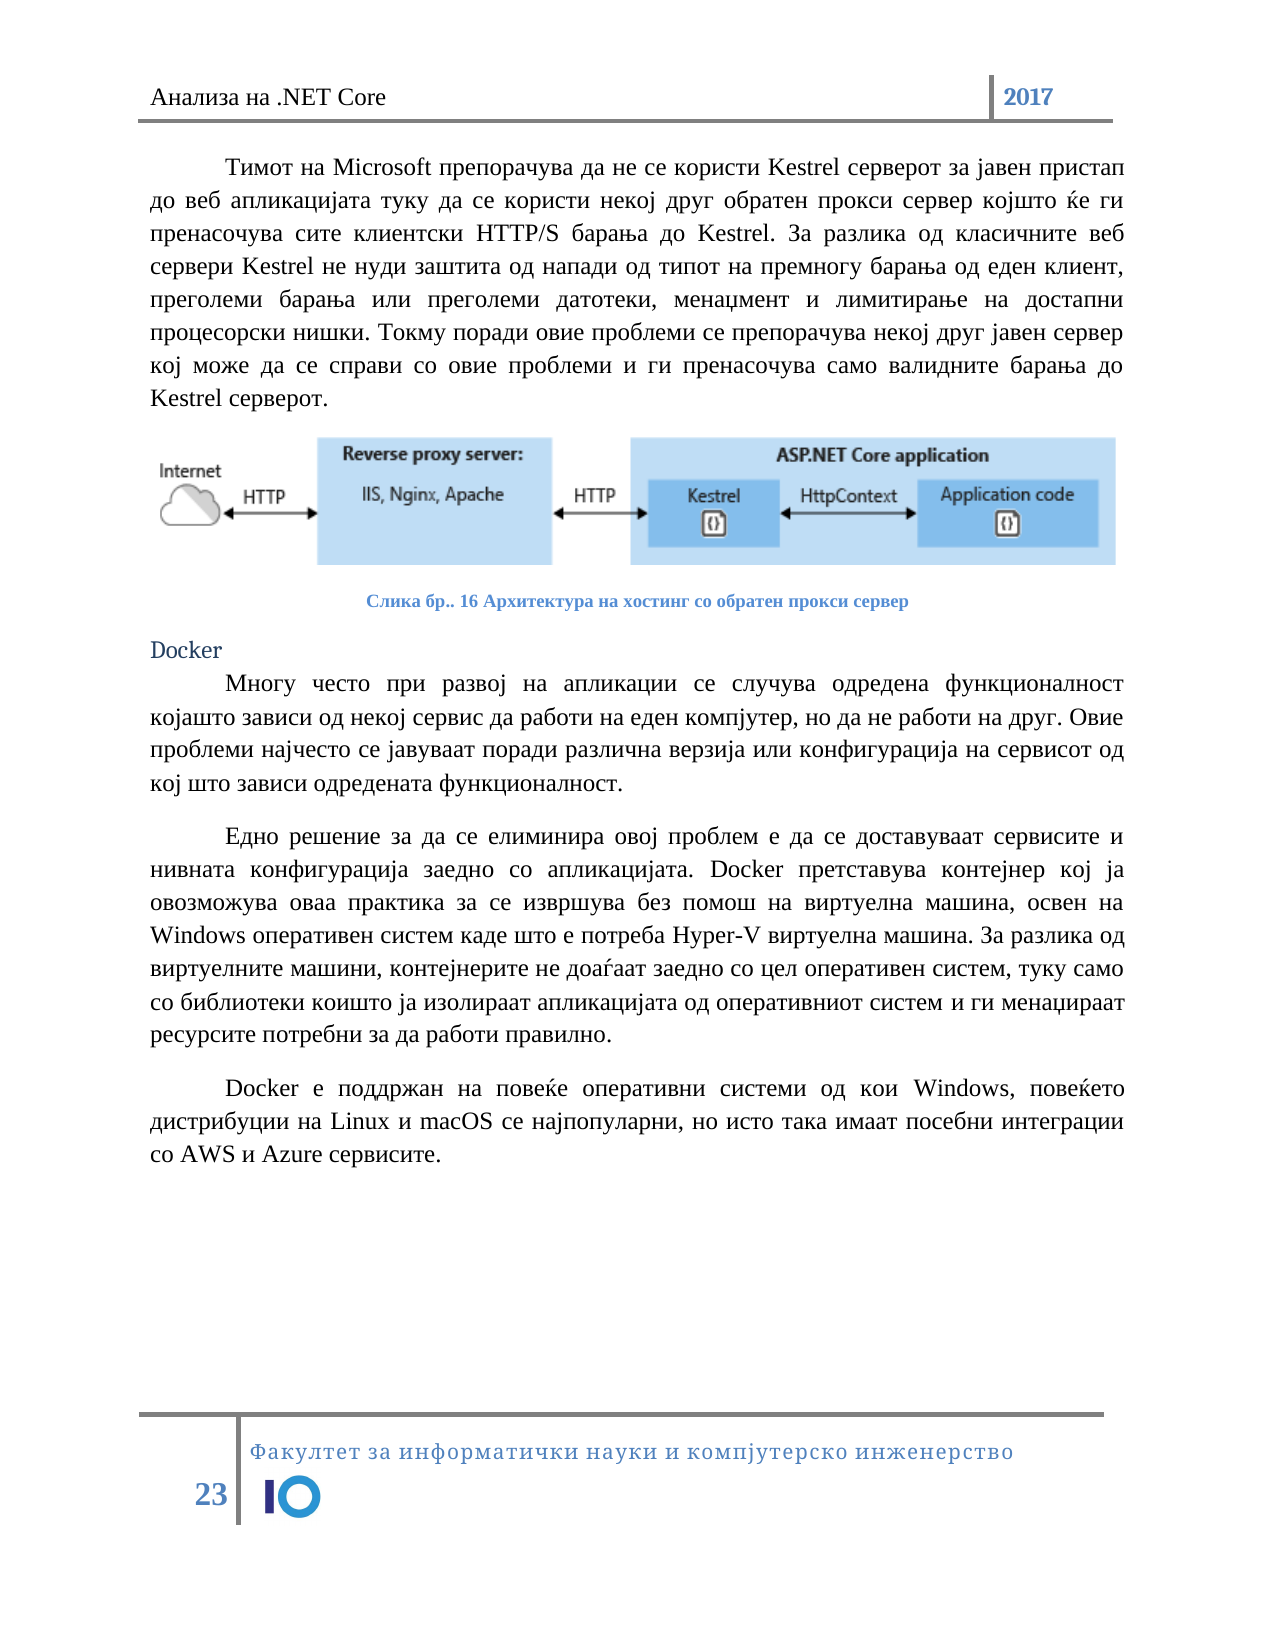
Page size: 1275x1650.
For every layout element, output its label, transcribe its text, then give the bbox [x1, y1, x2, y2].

text Многу често при развој на апликации се случува одредена функционалност којашто зависи од некој сервис да работи на еден компјутер, но да не работи на друг. Овие проблеми најчесто се јавуваат поради различна верзија или конфигурација на сервисот од кој што зависи одредената функционалност. [150, 668, 1125, 796]
subtitle Docker [150, 636, 1125, 664]
text Едно решение за да се елиминира овој проблем е да се доставуваат сервисите и нивната конфигурација заедно со апликацијата. Docker претставува контејнер кој ја овозможува оваа практика за се извршува без помош на виртуелна машина, освен на Windows оперативен систем каде што е потреба Hyper-V виртуелна машина. За разлика од виртуелните машини, контејнерите не доаѓаат заедно со цел оперативен систем, туку само со библиотеки коишто ја изолираат апликацијата од оперативниот систем и ги менаџираат ресурсите потребни за да работи правилно. [150, 821, 1125, 1048]
picture [159, 437, 1116, 565]
text Docker е поддржан на повеќе оперативни системи од кои Windows, повеќето дистрибуции на Linux и macOS се најпопуларни, но исто така имаат посебни интеграции со AWS и Azure сервисите. [150, 1073, 1125, 1168]
text Слика бр.. 16 Архитектура на хостинг со обратен прокси сервер [150, 590, 1125, 611]
text Тимот на Microsoft препорачува да не се користи Kestrel серверот за јавен пристап до веб апликацијата туку да се користи некој друг обратен прокси сервер којшто ќе ги пренасочува сите клиентски HTTP/S барања до Kestrel. За разлика од класичните веб сервери Kestrel не нуди заштита од напади од типот на премногу барања од еден клиент, преголеми барања или преголеми датотеки, менаџмент и лимитирање на достапни процесорски нишки. Токму поради овие проблеми се препорачува некој друг јавен сервер кој може да се справи со овие проблеми и ги пренасочува само валидните барања до Kestrel серверот. [150, 152, 1125, 412]
picture [263, 1467, 322, 1526]
